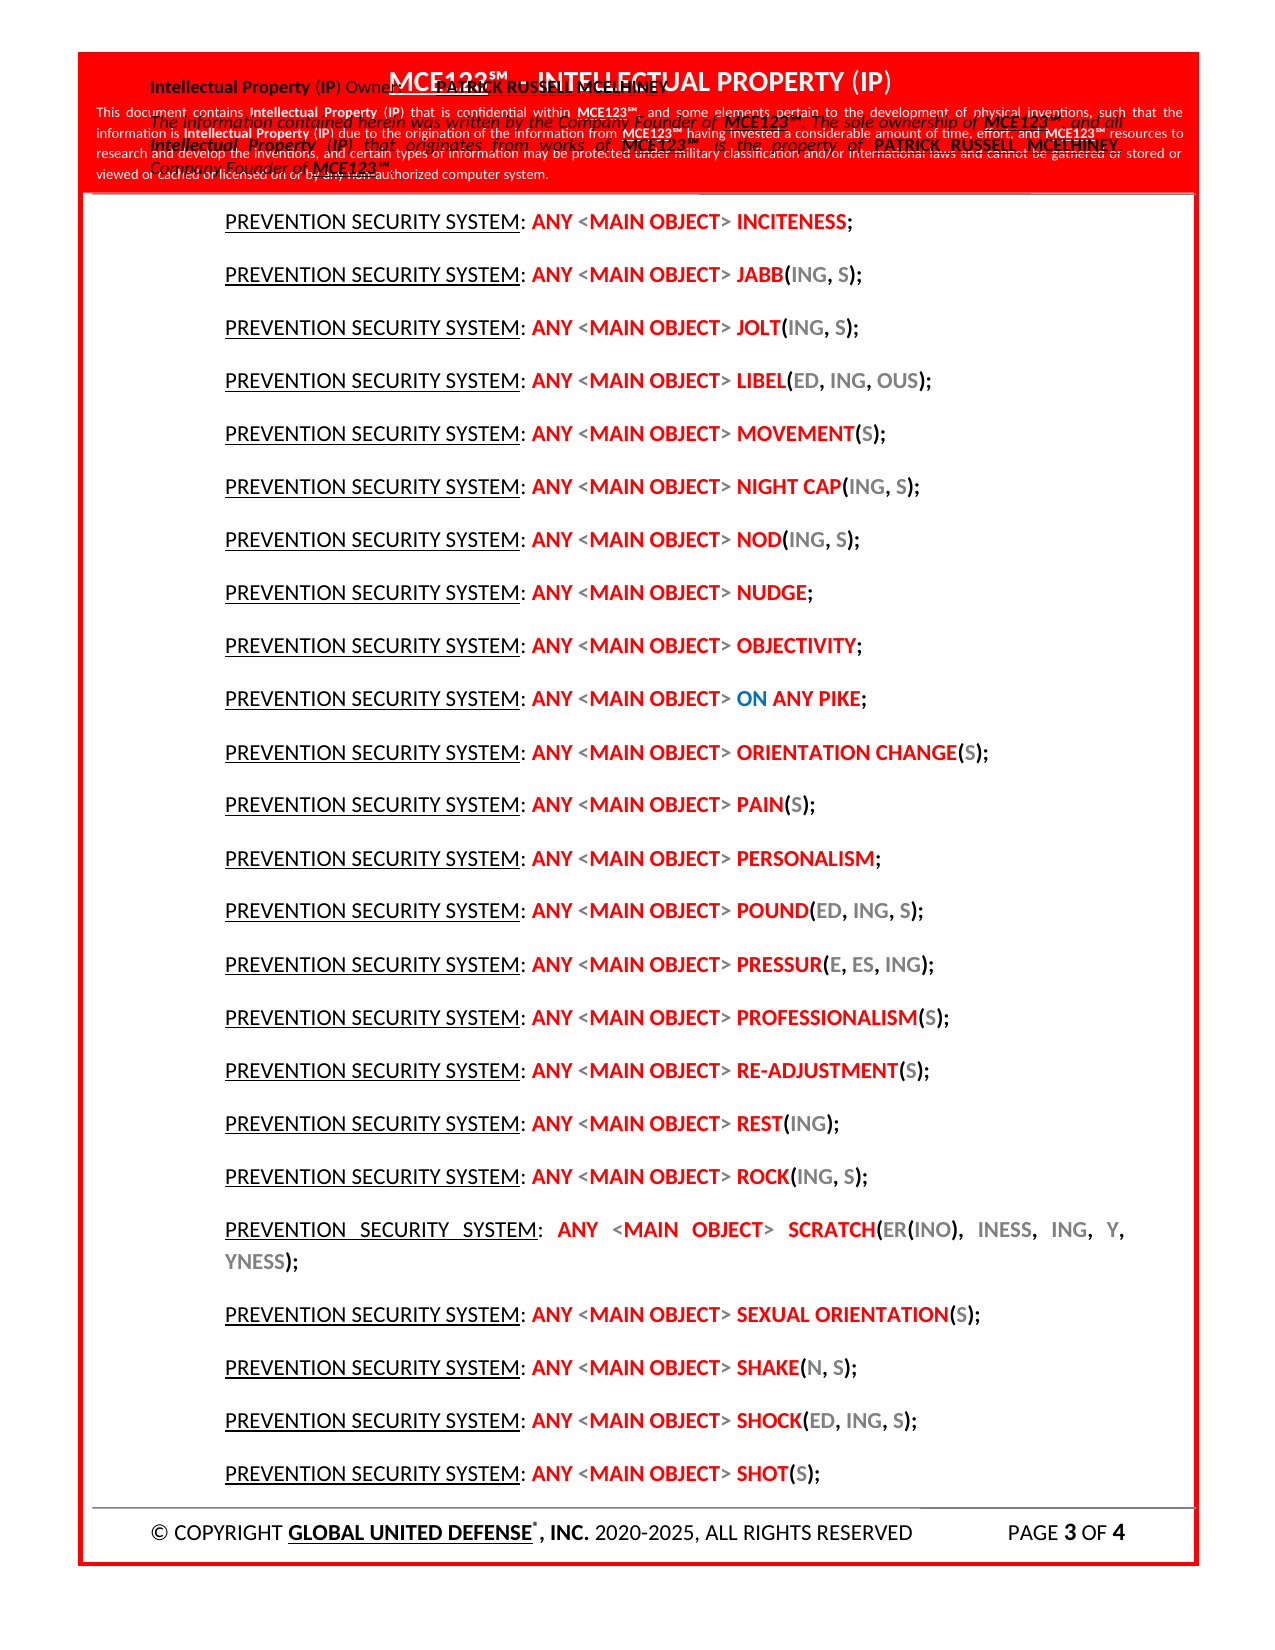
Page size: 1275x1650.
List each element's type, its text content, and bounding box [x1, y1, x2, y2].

text PREVENTION SECURITY SYSTEM: ANY <MAIN OBJECT> NIGHT CAP(ING, S); [225, 472, 1125, 501]
text PREVENTION SECURITY SYSTEM: ANY <MAIN OBJECT> PAIN(S); [225, 791, 1125, 819]
text PREVENTION SECURITY SYSTEM: ANY <MAIN OBJECT> ROCK(ING, S); [225, 1162, 1125, 1190]
text PREVENTION SECURITY SYSTEM: ANY <MAIN OBJECT> MOVEMENT(S); [225, 419, 1125, 447]
text PREVENTION SECURITY SYSTEM: ANY <MAIN OBJECT> REST(ING); [225, 1109, 1125, 1137]
text PREVENTION SECURITY SYSTEM: ANY <MAIN OBJECT> SCRATCH(ER(INO), INESS, ING, Y, YNESS); [225, 1215, 1125, 1275]
text PREVENTION SECURITY SYSTEM: ANY <MAIN OBJECT> ORIENTATION CHANGE(S); [225, 738, 1125, 766]
text PREVENTION SECURITY SYSTEM: ANY <MAIN OBJECT> JABB(ING, S); [225, 260, 1125, 288]
text PREVENTION SECURITY SYSTEM: ANY <MAIN OBJECT> NOD(ING, S); [225, 526, 1125, 553]
text PREVENTION SECURITY SYSTEM: ANY <MAIN OBJECT> SHOT(S); [225, 1459, 1125, 1487]
text PREVENTION SECURITY SYSTEM: ANY <MAIN OBJECT> JOLT(ING, S); [225, 313, 1125, 341]
text PREVENTION SECURITY SYSTEM: ANY <MAIN OBJECT> RE-ADJUSTMENT(S); [225, 1056, 1125, 1084]
text PREVENTION SECURITY SYSTEM: ANY <MAIN OBJECT> POUND(ED, ING, S); [225, 897, 1125, 925]
text PREVENTION SECURITY SYSTEM: ANY <MAIN OBJECT> ON ANY PIKE; [225, 684, 1125, 713]
text PREVENTION SECURITY SYSTEM: ANY <MAIN OBJECT> NUDGE; [225, 578, 1125, 607]
text PREVENTION SECURITY SYSTEM: ANY <MAIN OBJECT> INCITENESS; [225, 207, 1125, 235]
text PREVENTION SECURITY SYSTEM: ANY <MAIN OBJECT> SHAKE(N, S); [225, 1353, 1125, 1381]
text PREVENTION SECURITY SYSTEM: ANY <MAIN OBJECT> PERSONALISM; [225, 844, 1125, 872]
text PREVENTION SECURITY SYSTEM: ANY <MAIN OBJECT> PRESSUR(E, ES, ING); [225, 950, 1125, 978]
text PREVENTION SECURITY SYSTEM: ANY <MAIN OBJECT> OBJECTIVITY; [225, 632, 1125, 659]
text PREVENTION SECURITY SYSTEM: ANY <MAIN OBJECT> SEXUAL ORIENTATION(S); [225, 1300, 1125, 1328]
text PREVENTION SECURITY SYSTEM: ANY <MAIN OBJECT> SHOCK(ED, ING, S); [225, 1406, 1125, 1434]
text PREVENTION SECURITY SYSTEM: ANY <MAIN OBJECT> LIBEL(ED, ING, OUS); [225, 366, 1125, 394]
text PREVENTION SECURITY SYSTEM: ANY <MAIN OBJECT> PROFESSIONALISM(S); [225, 1003, 1125, 1031]
